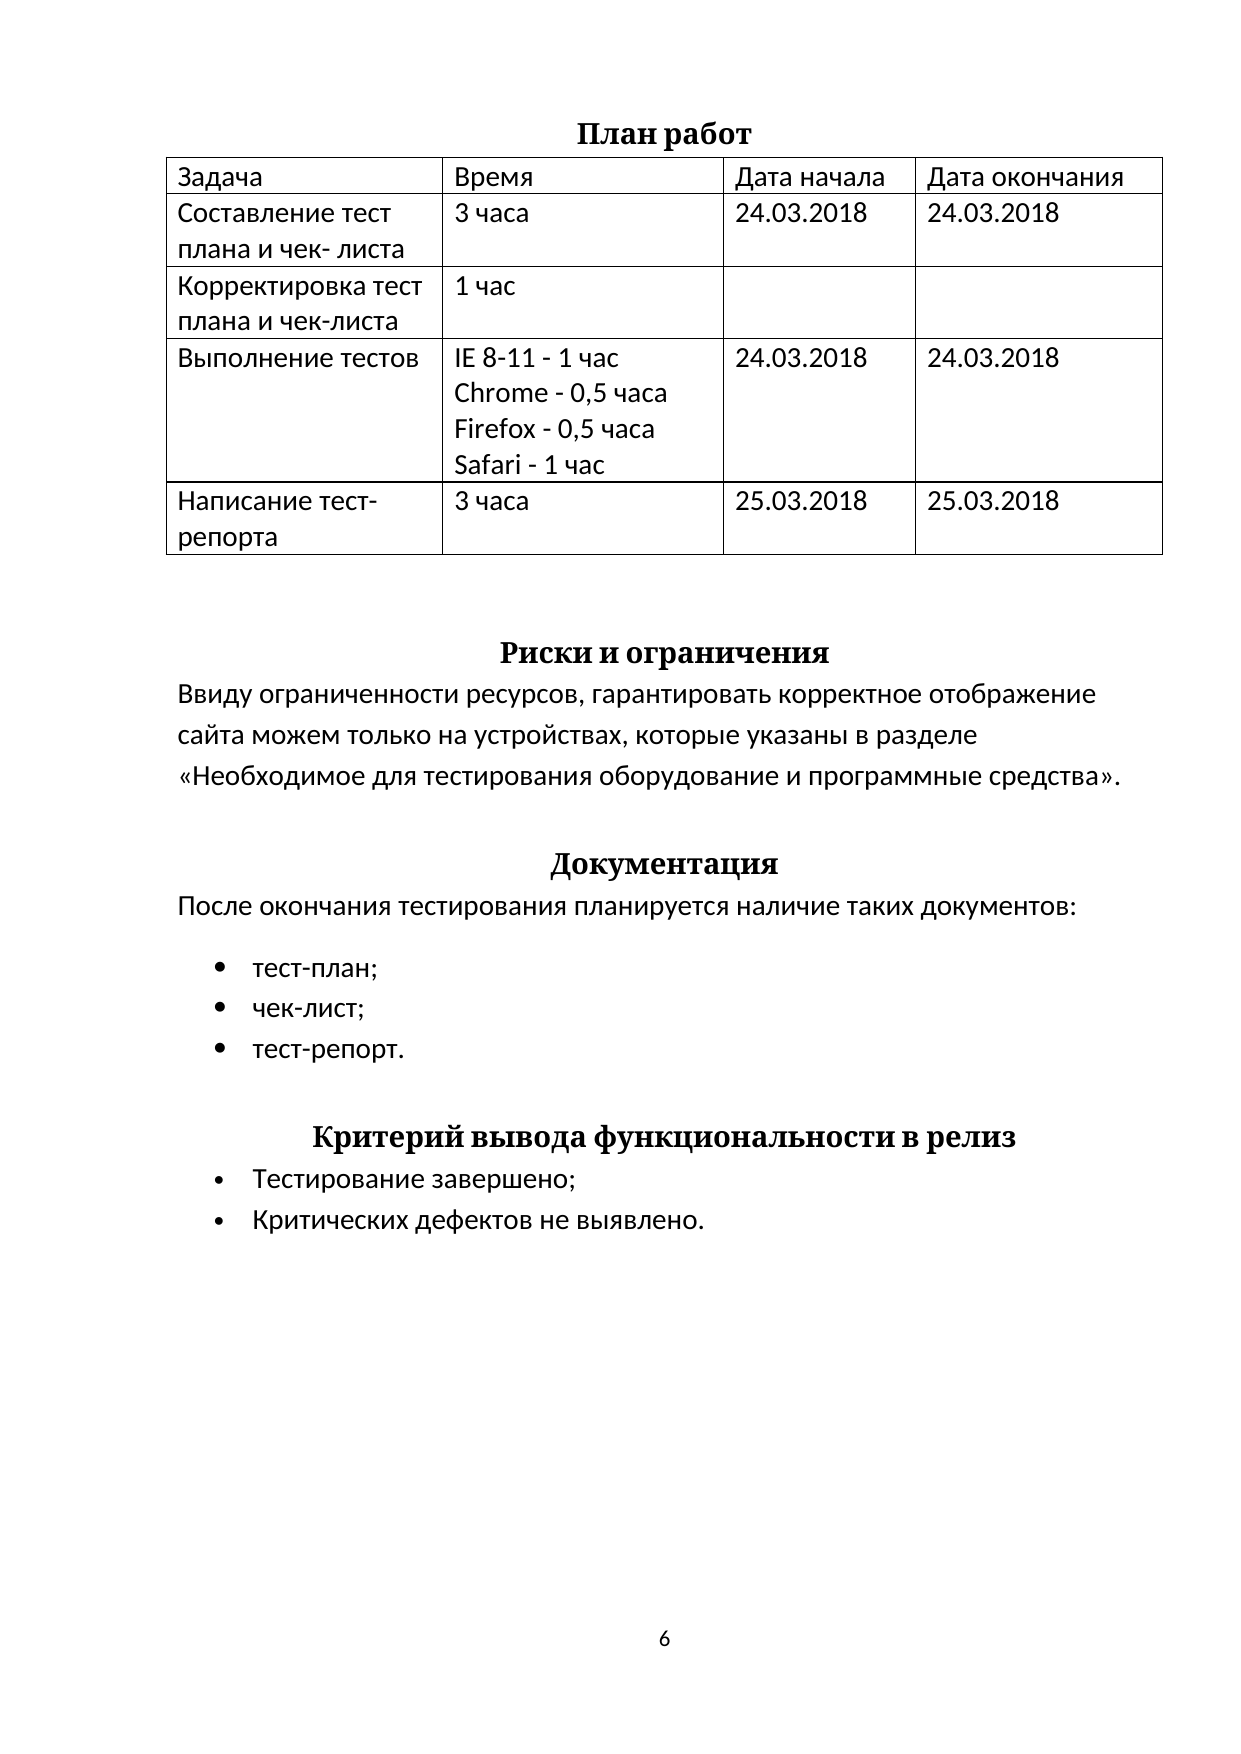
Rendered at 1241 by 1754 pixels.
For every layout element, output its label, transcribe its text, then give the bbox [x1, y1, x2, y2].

list чек-лист; [215, 989, 1152, 1025]
list Критических дефектов не выявлено. [215, 1201, 1152, 1237]
table_cell 3 часа [443, 194, 723, 266]
table_cell [724, 267, 915, 338]
table_cell 3 часа [443, 483, 723, 554]
table_cell Корректировка тест плана и чек-листа [167, 267, 442, 338]
text После окончания тестирования планируется наличие таких документов: [177, 887, 1152, 922]
table_cell 25.03.2018 [724, 483, 915, 554]
table_header Время [443, 158, 723, 193]
subtitle Риски и ограничения [177, 637, 1152, 671]
table_cell Выполнение тестов [167, 339, 442, 481]
table_cell [916, 267, 1162, 338]
table_cell 24.03.2018 [916, 194, 1162, 266]
list Тестирование завершено; [215, 1160, 1152, 1196]
table_header Задача [167, 158, 442, 193]
list тест-репорт. [215, 1031, 1152, 1066]
table_cell 1 час [443, 267, 723, 338]
table_header Дата окончания [916, 158, 1162, 193]
subtitle План работ [177, 118, 1152, 152]
subtitle Критерий вывода функциональности в релиз [177, 1121, 1152, 1155]
table_cell 25.03.2018 [916, 483, 1162, 554]
table_cell Написание тест-репорта [167, 483, 442, 554]
table_cell 24.03.2018 [724, 194, 915, 266]
text Ввиду ограниченности ресурсов, гарантировать корректное отображение сайта можем только на устройствах, которые указаны в разделе «Необходимое для тестирования оборудование и программные средства». [177, 676, 1152, 793]
table_header Дата начала [724, 158, 915, 193]
list тест-план; [215, 949, 1152, 984]
table_cell IE 8-11 - 1 час Chrome - 0,5 часа Firefox - 0,5 часа Safari - 1 час [443, 339, 723, 481]
subtitle Документация [177, 848, 1152, 882]
table_cell Составление тест плана и чек- листа [167, 194, 442, 266]
table_cell 24.03.2018 [916, 339, 1162, 481]
table_cell 24.03.2018 [724, 339, 915, 481]
